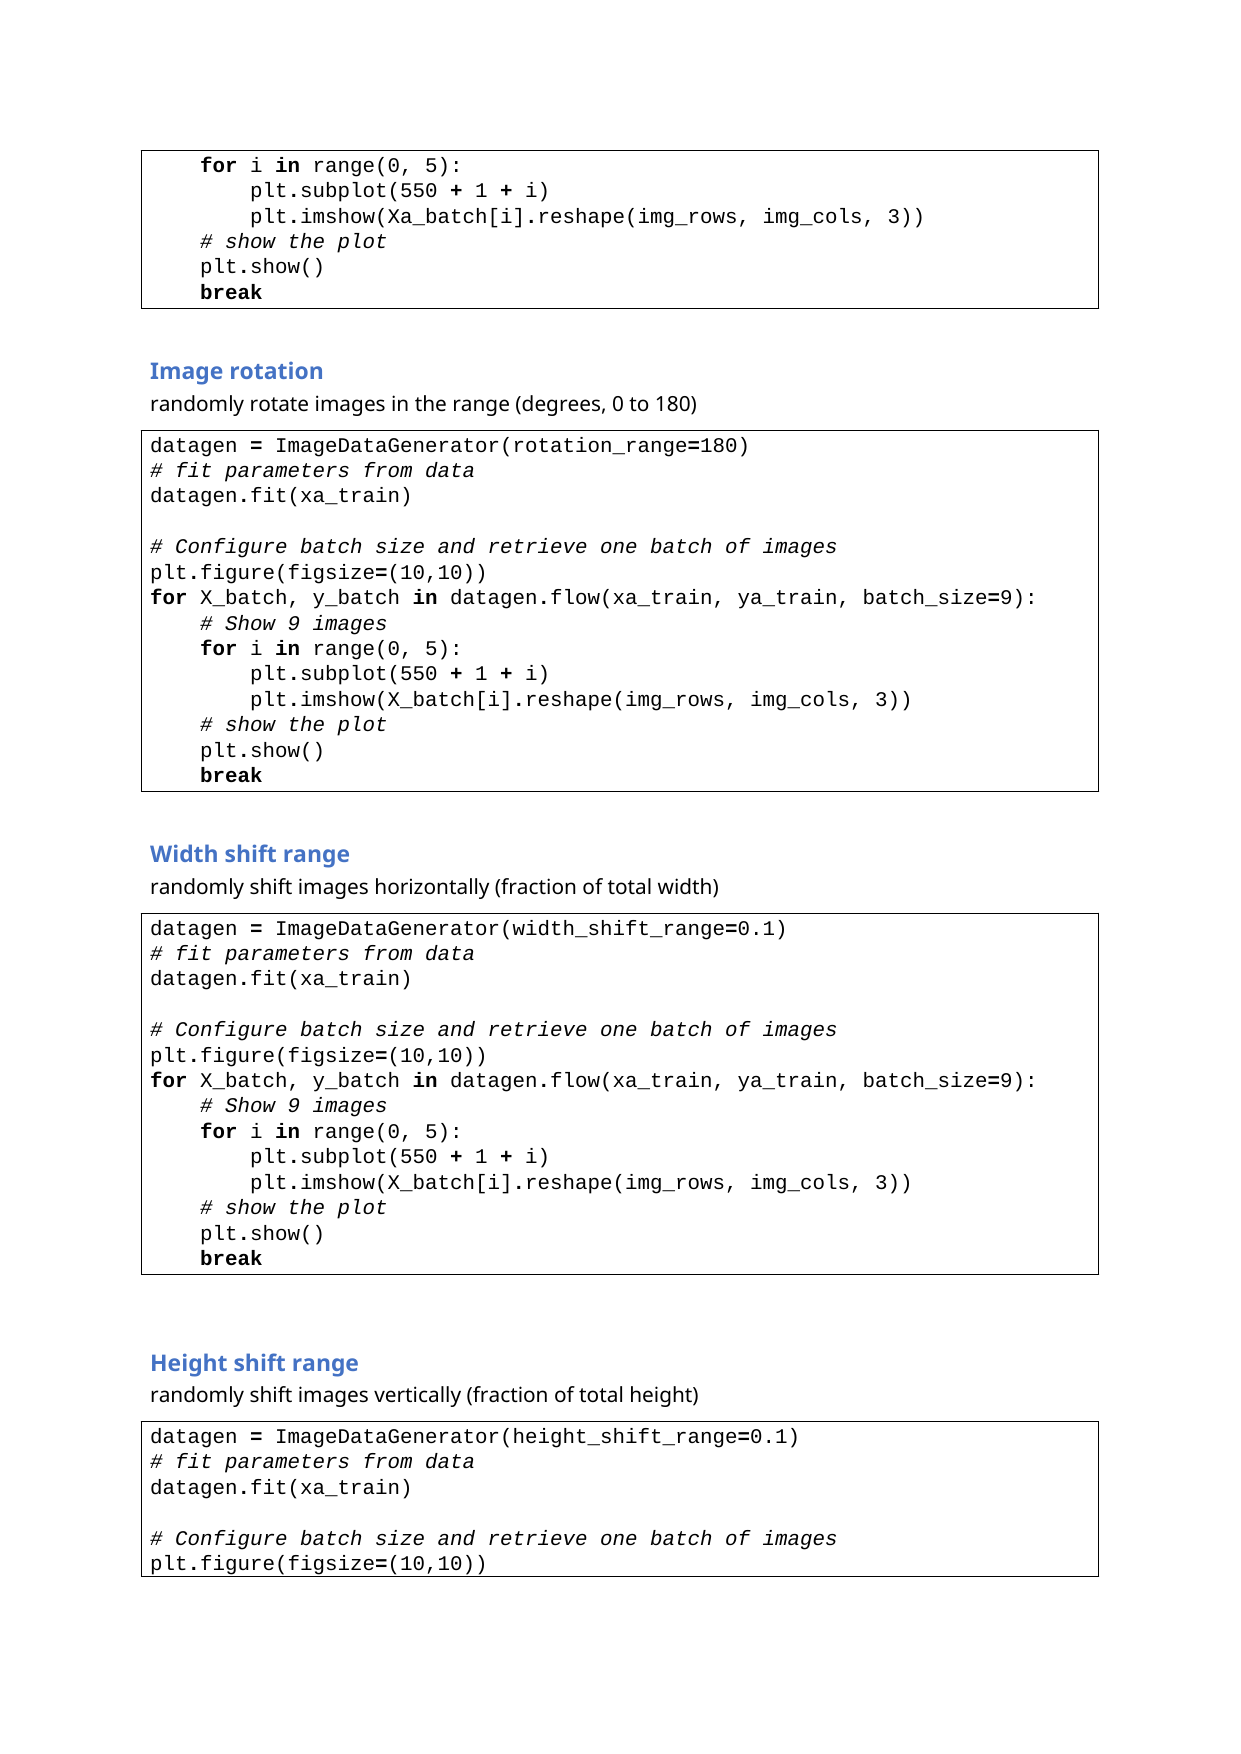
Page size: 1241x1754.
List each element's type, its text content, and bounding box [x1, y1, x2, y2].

text # show the plot [150, 1195, 1090, 1221]
text for X_batch, y_batch in datagen.flow(xa_train, ya_train, batch_size=9): [150, 1068, 1090, 1094]
text plt.subplot(550 + 1 + i) [150, 662, 1090, 687]
text plt.show() [150, 738, 1090, 760]
text # fit parameters from data [150, 1450, 1090, 1475]
text plt.subplot(550 + 1 + i) [150, 178, 1090, 204]
text # show the plot [150, 229, 1090, 255]
text plt.figure(figsize=(10,10)) [150, 560, 1090, 585]
text datagen.fit(xa_train) [150, 484, 1090, 509]
subtitle Image rotation [150, 355, 1090, 386]
text plt.imshow(Xa_batch[i].reshape(img_rows, img_cols, 3)) [150, 204, 1090, 229]
text datagen.fit(xa_train) [150, 1475, 1090, 1501]
text # fit parameters from data [150, 941, 1090, 967]
text # Configure batch size and retrieve one batch of images [150, 1526, 1090, 1551]
text datagen = ImageDataGenerator(width_shift_range=0.1) [142, 914, 1098, 941]
text datagen = ImageDataGenerator(rotation_range=180) [142, 431, 1098, 458]
text # show the plot [150, 712, 1090, 738]
text break [142, 760, 1098, 791]
text plt.figure(figsize=(10,10)) [150, 1043, 1090, 1068]
text # Show 9 images [150, 611, 1090, 636]
text datagen = ImageDataGenerator(height_shift_range=0.1) [142, 1422, 1098, 1450]
text # Configure batch size and retrieve one batch of images [150, 1017, 1090, 1043]
text datagen.fit(xa_train) [150, 967, 1090, 992]
text plt.imshow(X_batch[i].reshape(img_rows, img_cols, 3)) [150, 1170, 1090, 1195]
text randomly rotate images in the range (degrees, 0 to 180) [150, 389, 1090, 417]
text for i in range(0, 5): [150, 1119, 1090, 1144]
text for X_batch, y_batch in datagen.flow(xa_train, ya_train, batch_size=9): [150, 585, 1090, 611]
subtitle Width shift range [150, 838, 1090, 869]
text plt.imshow(X_batch[i].reshape(img_rows, img_cols, 3)) [150, 687, 1090, 712]
text plt.figure(figsize=(10,10)) [150, 1551, 1090, 1576]
text plt.show() [150, 255, 1090, 277]
text randomly shift images vertically (fraction of total height) [150, 1380, 1090, 1409]
text for i in range(0, 5): [150, 636, 1090, 662]
text # fit parameters from data [150, 458, 1090, 484]
text # Show 9 images [150, 1094, 1090, 1119]
text # Configure batch size and retrieve one batch of images [150, 534, 1090, 560]
text plt.show() [150, 1221, 1090, 1243]
text plt.subplot(550 + 1 + i) [150, 1144, 1090, 1170]
text for i in range(0, 5): [142, 151, 1098, 178]
text break [142, 277, 1098, 308]
text break [142, 1243, 1098, 1274]
text randomly shift images horizontally (fraction of total width) [150, 872, 1090, 900]
subtitle Height shift range [150, 1346, 1090, 1378]
